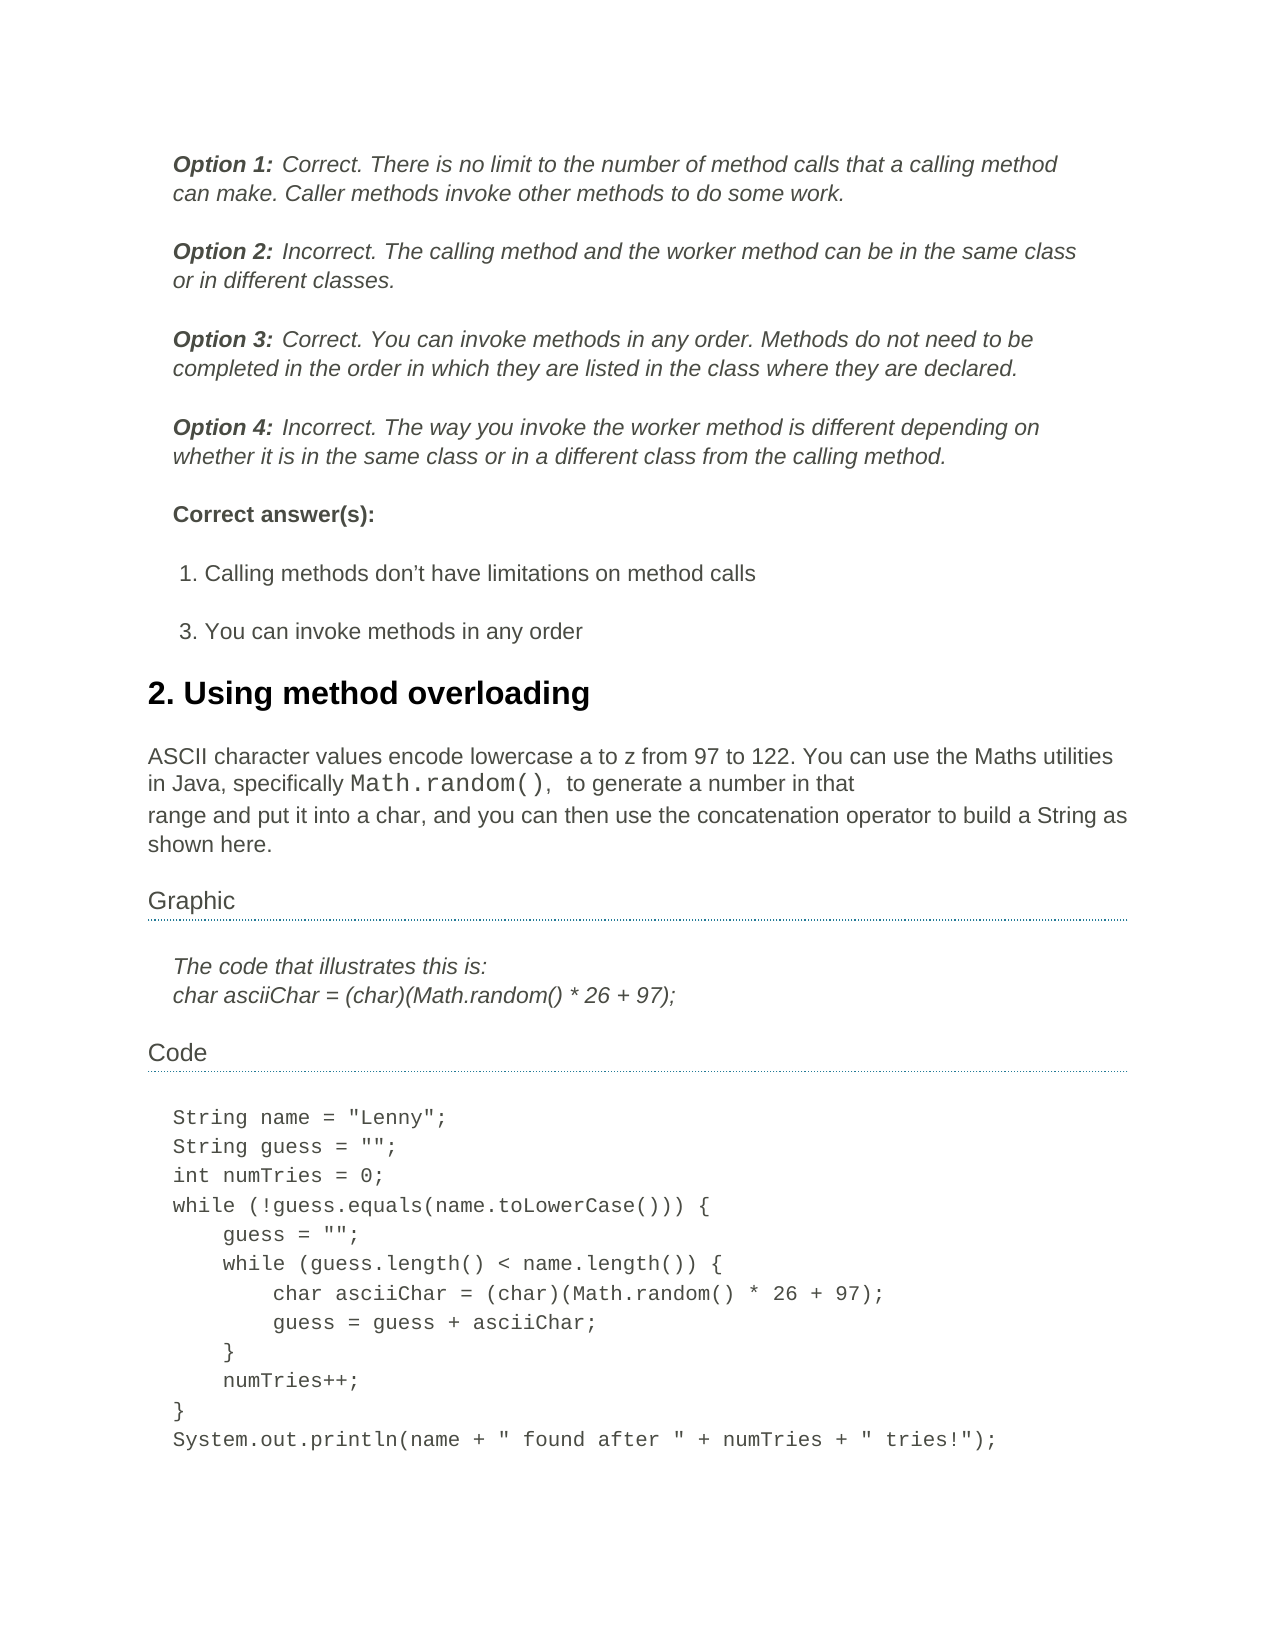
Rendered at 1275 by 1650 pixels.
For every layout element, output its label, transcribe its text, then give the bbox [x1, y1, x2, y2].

text Option 4: Incorrect. The way you invoke the worker method is different depending on whether it is in the same class or in a different class from the calling method. [173, 411, 1102, 469]
text The code that illustrates this is: char asciiChar = (char)(Math.random() * 26 + 97); [173, 950, 1102, 1008]
text 2. Using method overloading [148, 674, 1127, 711]
text Code [148, 1038, 1127, 1072]
text ASCII character values encode lowercase a to z from 97 to 122. You can use the Maths utilities in Java, specifically Math.random(), to generate a number in that range and put it into a char, and you can then use the concatenation operator to build a String as shown here. [148, 740, 1127, 857]
text Correct answer(s): [173, 498, 1102, 528]
text String name = "Lenny"; String guess = ""; int numTries = 0; while (!guess.equals(name.toLowerCase())) { guess = ""; while (guess.length() < name.length()) { char asciiChar = (char)(Math.random() * 26 + 97); guess = guess + asciiChar; } numTries++; } System.out.println(name + " found after " + numTries + " tries!"); [173, 1101, 1102, 1453]
text Option 1: Correct. There is no limit to the number of method calls that a calling method can make. Caller methods invoke other methods to do some work. [173, 148, 1102, 206]
text Graphic [148, 886, 1127, 921]
text Option 2: Incorrect. The calling method and the worker method can be in the same class or in different classes. [173, 235, 1102, 294]
text Option 3: Correct. You can invoke methods in any order. Methods do not need to be completed in the order in which they are listed in the class where they are declared. [173, 323, 1102, 382]
text 1. Calling methods don’t have limitations on method calls 3. You can invoke methods in any order [179, 557, 1102, 645]
